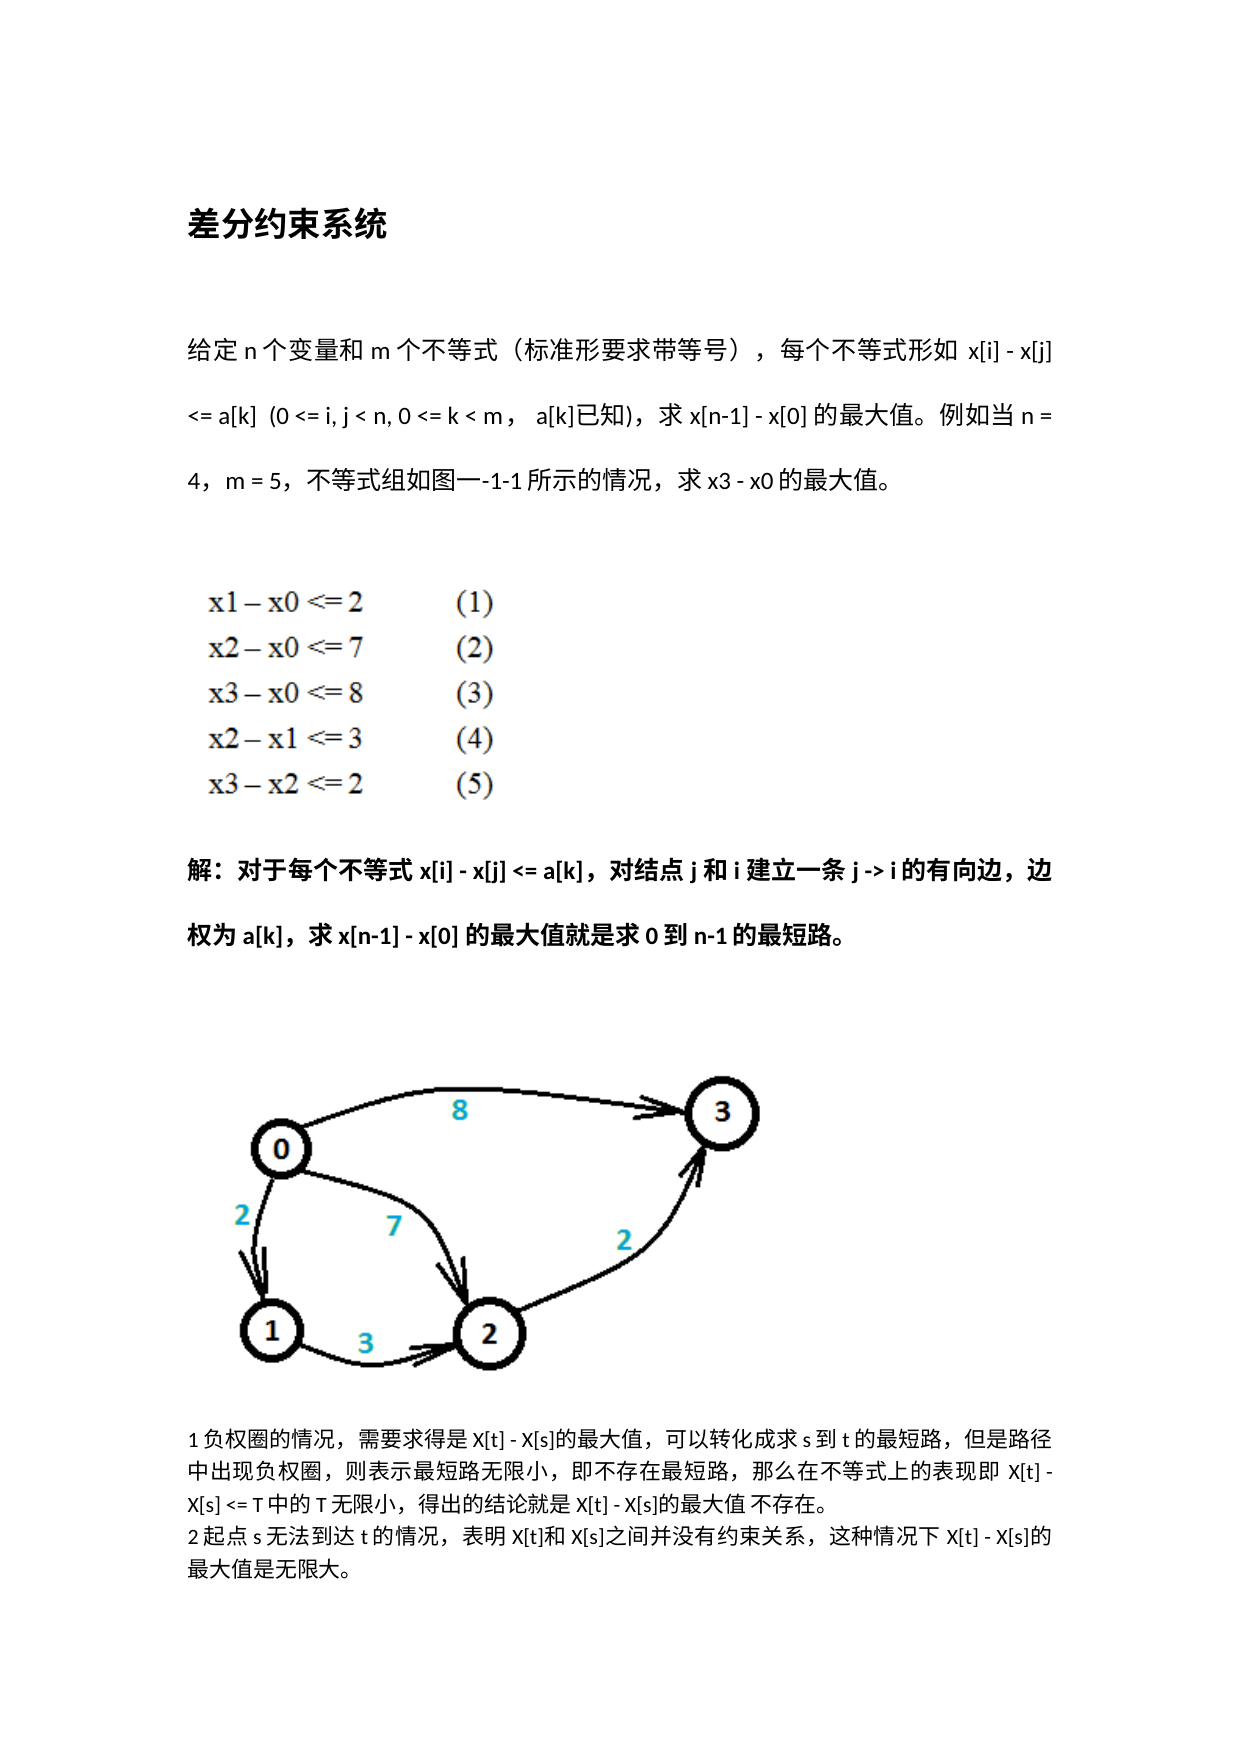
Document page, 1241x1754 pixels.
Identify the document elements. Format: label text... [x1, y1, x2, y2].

picture [187, 1031, 796, 1413]
picture [187, 576, 516, 811]
text 2起点s无法到达t的情况，表明X[t]和X[s]之间并没有约束关系，这种情况下X[t] - X[s]的最大值是无限大。 [187, 1519, 1053, 1584]
text 给定n个变量和m个不等式（标准形要求带等号），每个不等式形如 x[i] - x[j] <= a[k] (0 <= i, j < n, 0 <= k < m， a[k]已知)，求 x[n-1] - x[0] 的最大值。例如当n = 4，m = 5，不等式组如图一-1-1所示的情况，求x3 - x0的最大值。 [187, 316, 1053, 511]
subtitle 差分约束系统 [187, 189, 1053, 254]
text 解：对于每个不等式 x[i] - x[j] <= a[k]，对结点 j 和 i 建立一条 j -> i的有向边，边权为a[k]，求x[n-1] - x[0] 的最大值就是求 0 到n-1的最短路。 [187, 836, 1053, 966]
text 1负权圈的情况，需要求得是X[t] - X[s]的最大值，可以转化成求s到t的最短路，但是路径中出现负权圈，则表示最短路无限小，即不存在最短路，那么在不等式上的表现即X[t] - X[s] <= T中的T无限小，得出的结论就是 X[t] - X[s]的最大值 不存在。 [187, 1421, 1053, 1519]
